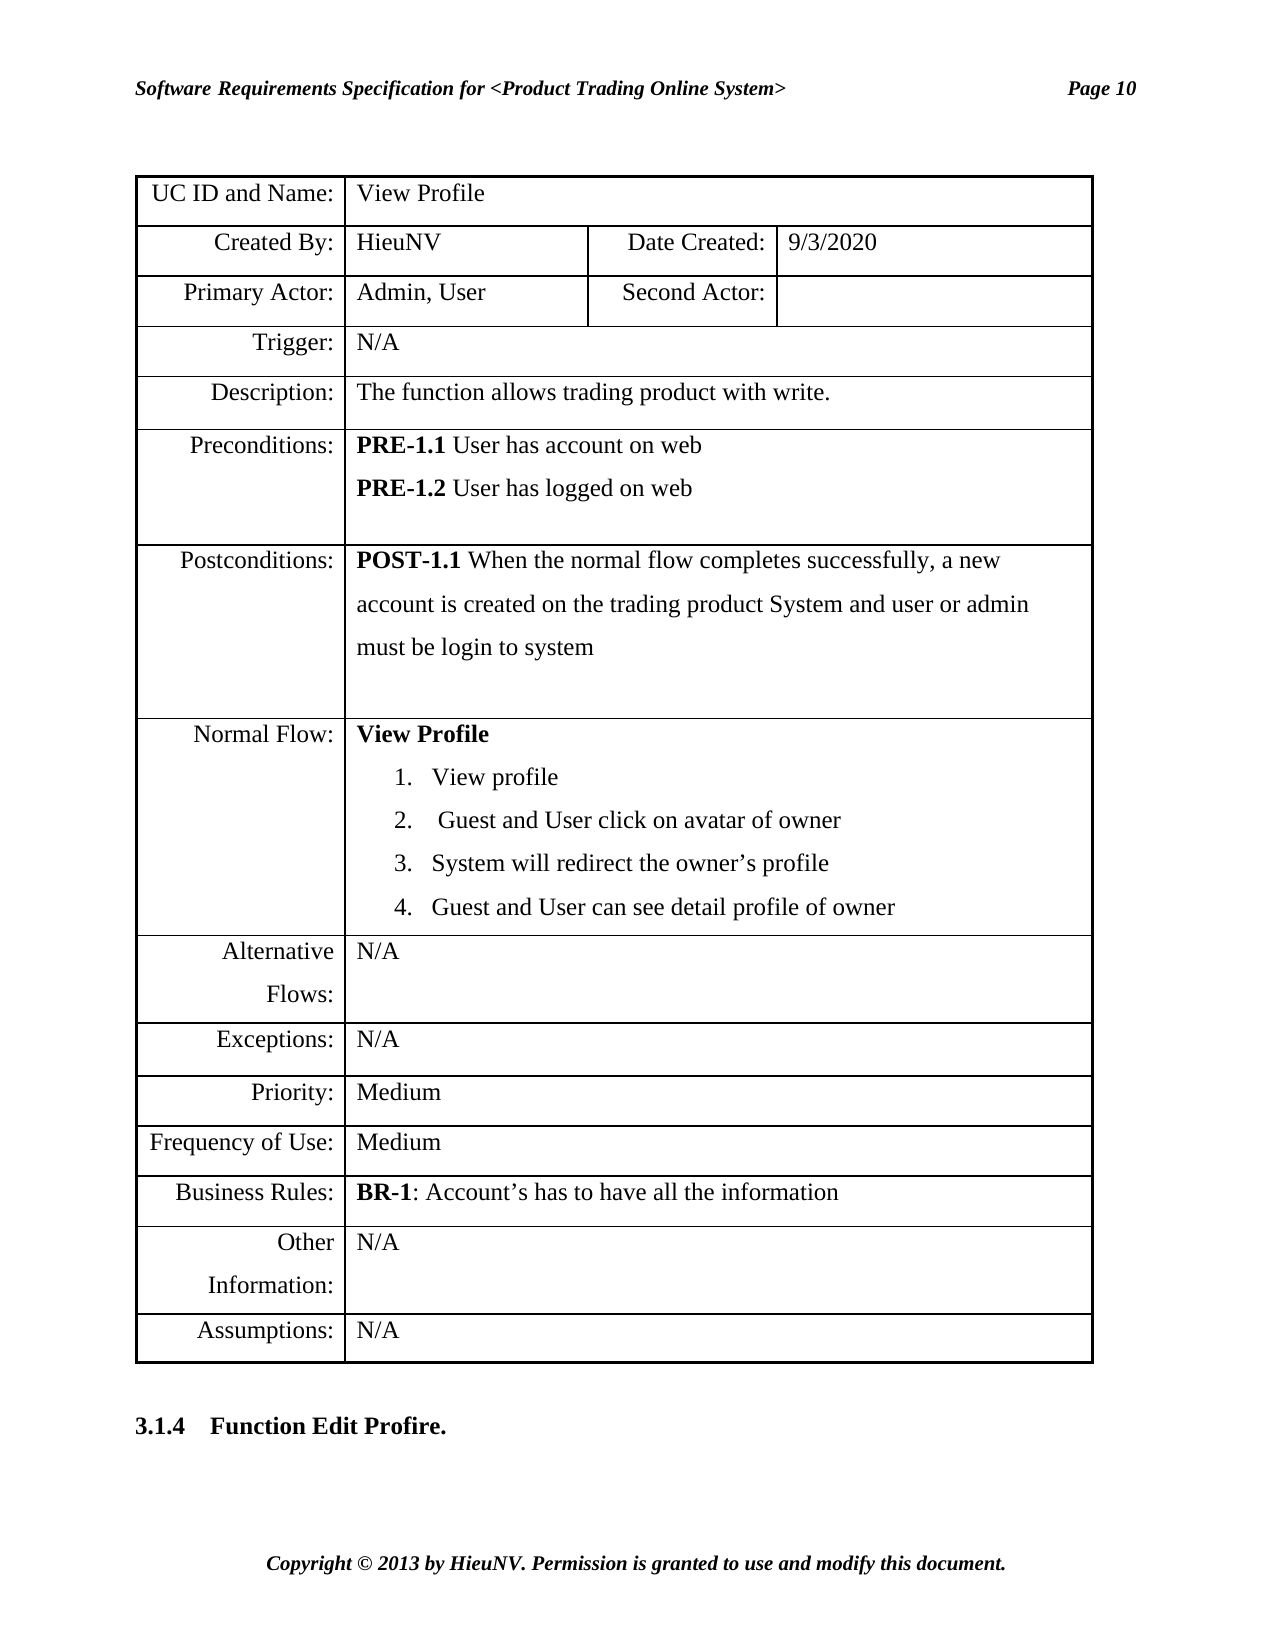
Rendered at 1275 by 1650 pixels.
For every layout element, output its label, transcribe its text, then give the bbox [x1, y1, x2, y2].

table_cell Other Information: [138, 1227, 344, 1313]
table_cell POST-1.1 When the normal flow completes successfully, a new account is created on the trading product System and user or admin must be login to system [346, 546, 1091, 717]
table_cell Business Rules: [138, 1177, 344, 1226]
table_cell HieuNV [346, 227, 587, 275]
table_cell Medium [346, 1127, 1091, 1175]
table_cell N/A [346, 936, 1091, 1022]
table_cell N/A [346, 1227, 1091, 1313]
table_cell Medium [346, 1077, 1091, 1125]
table_cell Date Created: [589, 227, 776, 275]
table_cell Trigger: [138, 327, 344, 376]
table_cell Second Actor: [589, 277, 776, 326]
table_cell Postconditions: [138, 546, 344, 717]
table_cell Normal Flow: [138, 719, 344, 934]
table_header View Profile [346, 178, 1091, 225]
table_cell Exceptions: [138, 1024, 344, 1075]
table_cell [778, 277, 1091, 326]
table_cell Preconditions: [138, 430, 344, 544]
table_cell N/A [346, 327, 1091, 376]
table_cell Created By: [138, 227, 344, 275]
table_cell N/A [346, 1024, 1091, 1075]
table_cell N/A [346, 1315, 1091, 1361]
table_cell Assumptions: [138, 1315, 344, 1361]
table_cell The function allows trading product with write. [346, 377, 1091, 428]
table_cell Admin, User [346, 277, 587, 326]
table_cell Primary Actor: [138, 277, 344, 326]
table_cell PRE-1.1 User has account on web PRE-1.2 User has logged on web [346, 430, 1091, 544]
table_cell View Profile View profile Guest and User click on avatar of owner System will redirect the owner’s profile Guest and User can see detail profile of owner [346, 719, 1091, 934]
subtitle Function Edit Profire. [135, 1414, 1140, 1439]
table_header UC ID and Name: [138, 178, 344, 225]
table_cell Alternative Flows: [138, 936, 344, 1022]
table_cell Description: [138, 377, 344, 428]
table_cell BR-1: Account’s has to have all the information [346, 1177, 1091, 1226]
table_cell 9/3/2020 [778, 227, 1091, 275]
table_cell Priority: [138, 1077, 344, 1125]
table_cell Frequency of Use: [138, 1127, 344, 1175]
